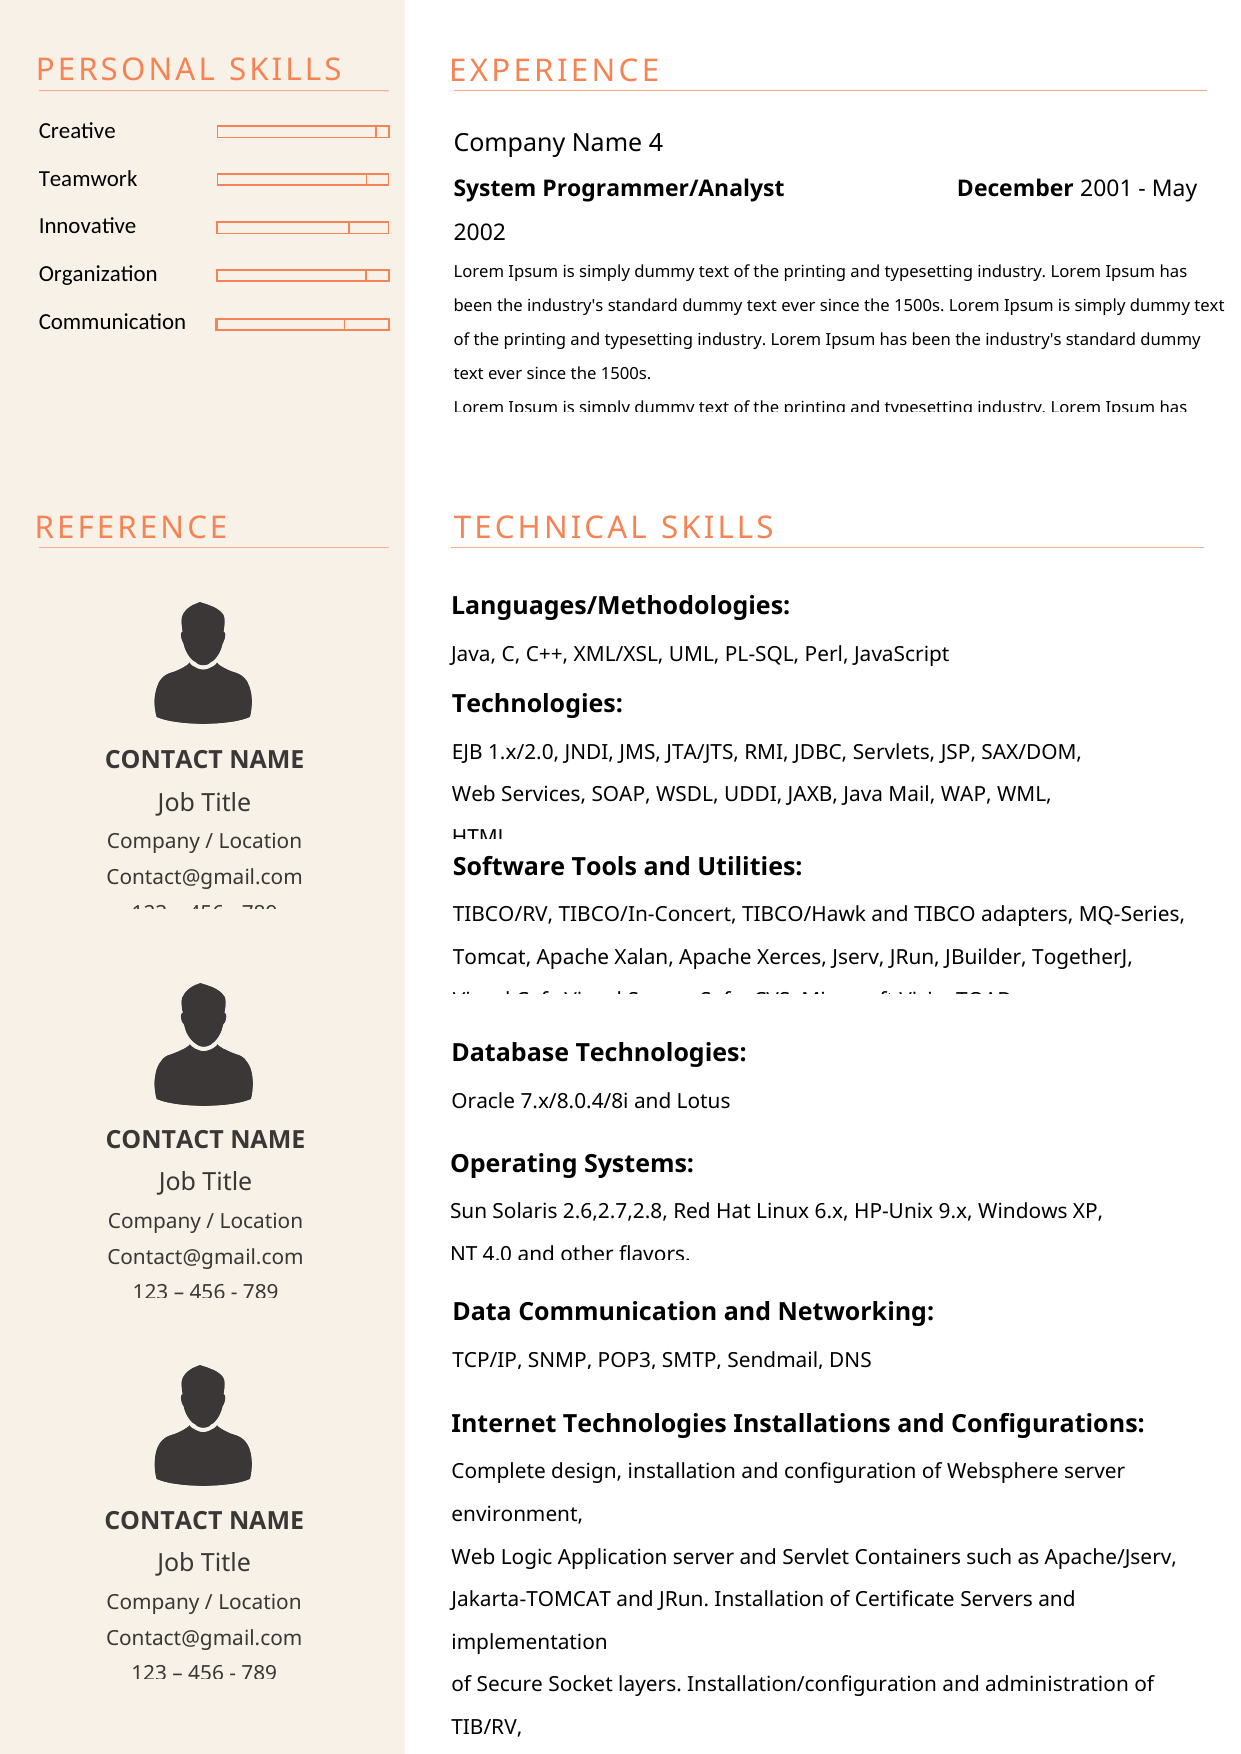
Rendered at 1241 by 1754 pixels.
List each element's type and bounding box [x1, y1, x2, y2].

picture [154, 1365, 252, 1486]
picture [154, 602, 252, 724]
picture [154, 983, 253, 1106]
